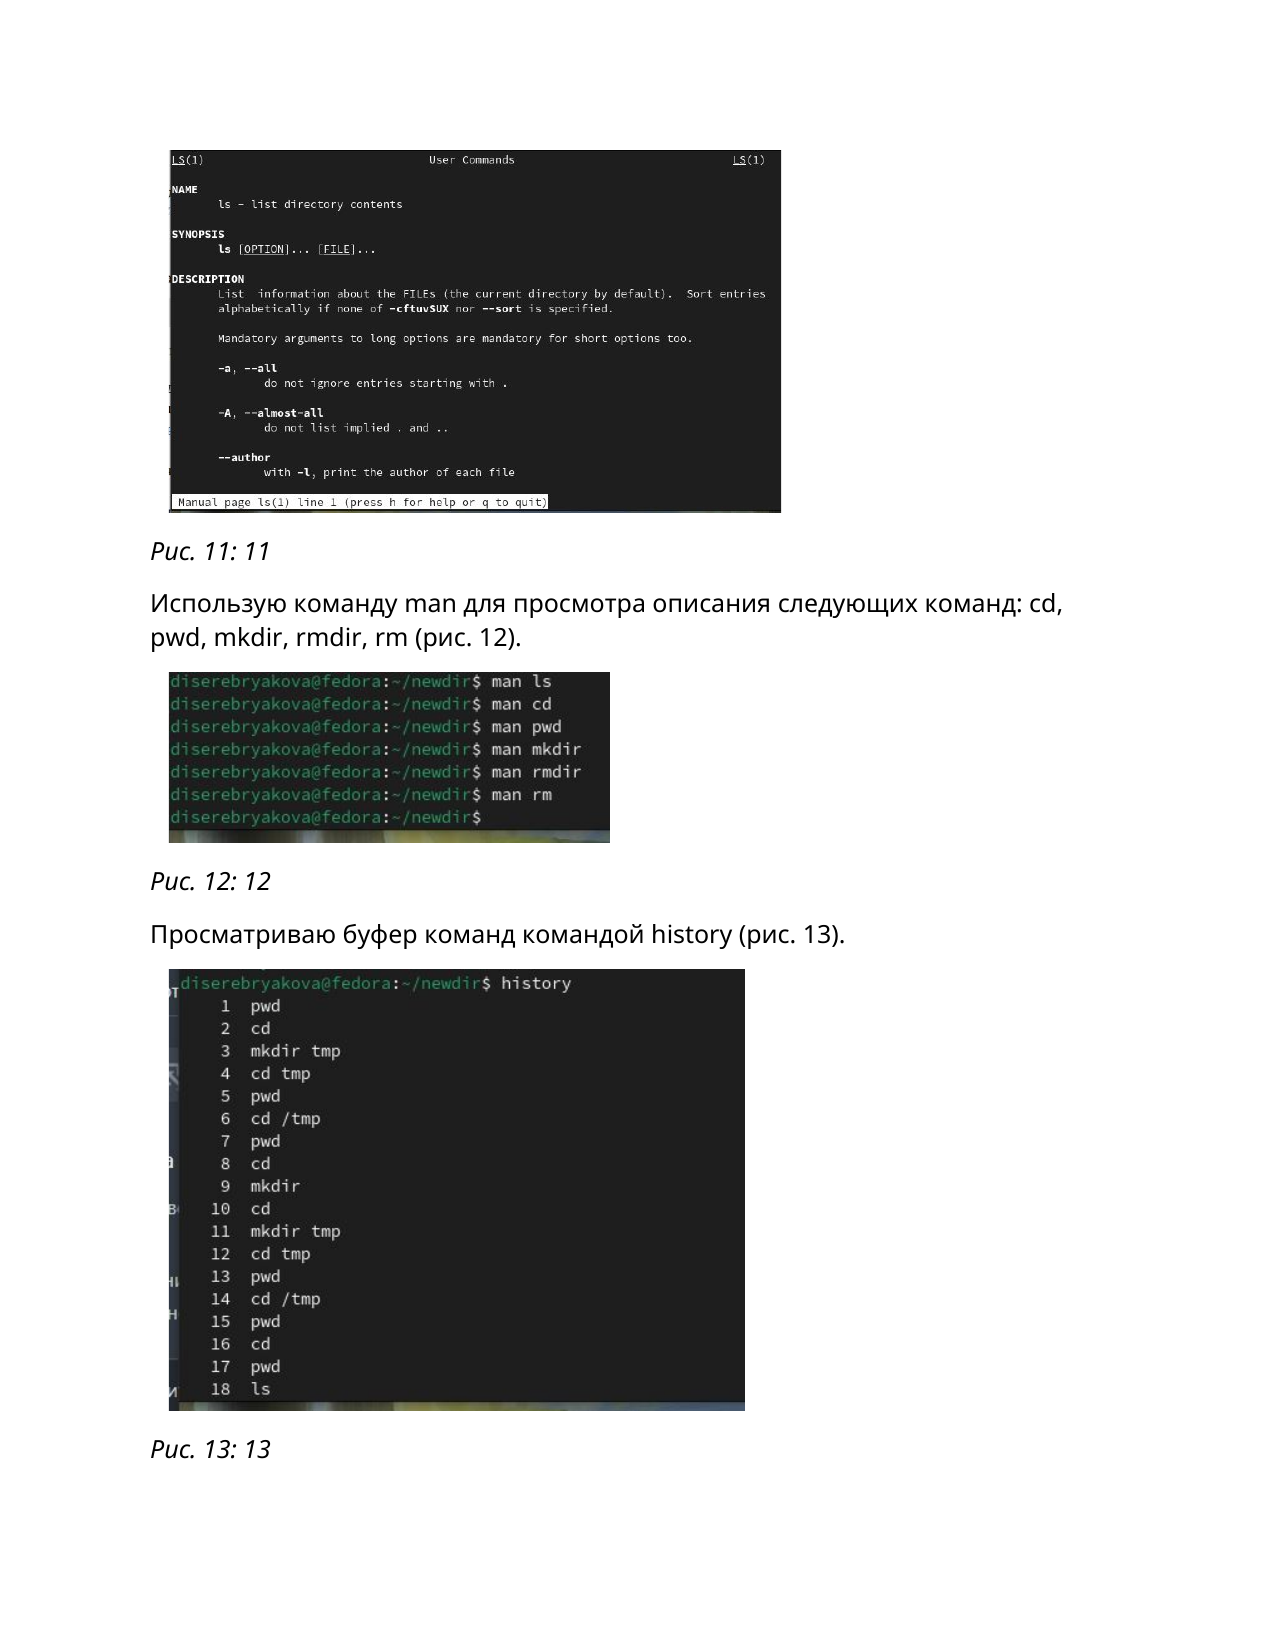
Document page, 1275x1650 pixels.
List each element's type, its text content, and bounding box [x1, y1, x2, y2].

picture [168, 969, 745, 1411]
picture [168, 150, 782, 513]
picture [168, 672, 610, 843]
text Рис. 13: 13 [150, 1431, 1125, 1465]
text Рис. 12: 12 [150, 864, 1125, 898]
text Использую команду man для просмотра описания следующих команд: cd, pwd, mkdir, rmdir, rm (рис. 12). [150, 586, 1125, 654]
text Рис. 11: 11 [150, 533, 1125, 567]
text Просматриваю буфер команд командой history (рис. 13). [150, 916, 1125, 951]
